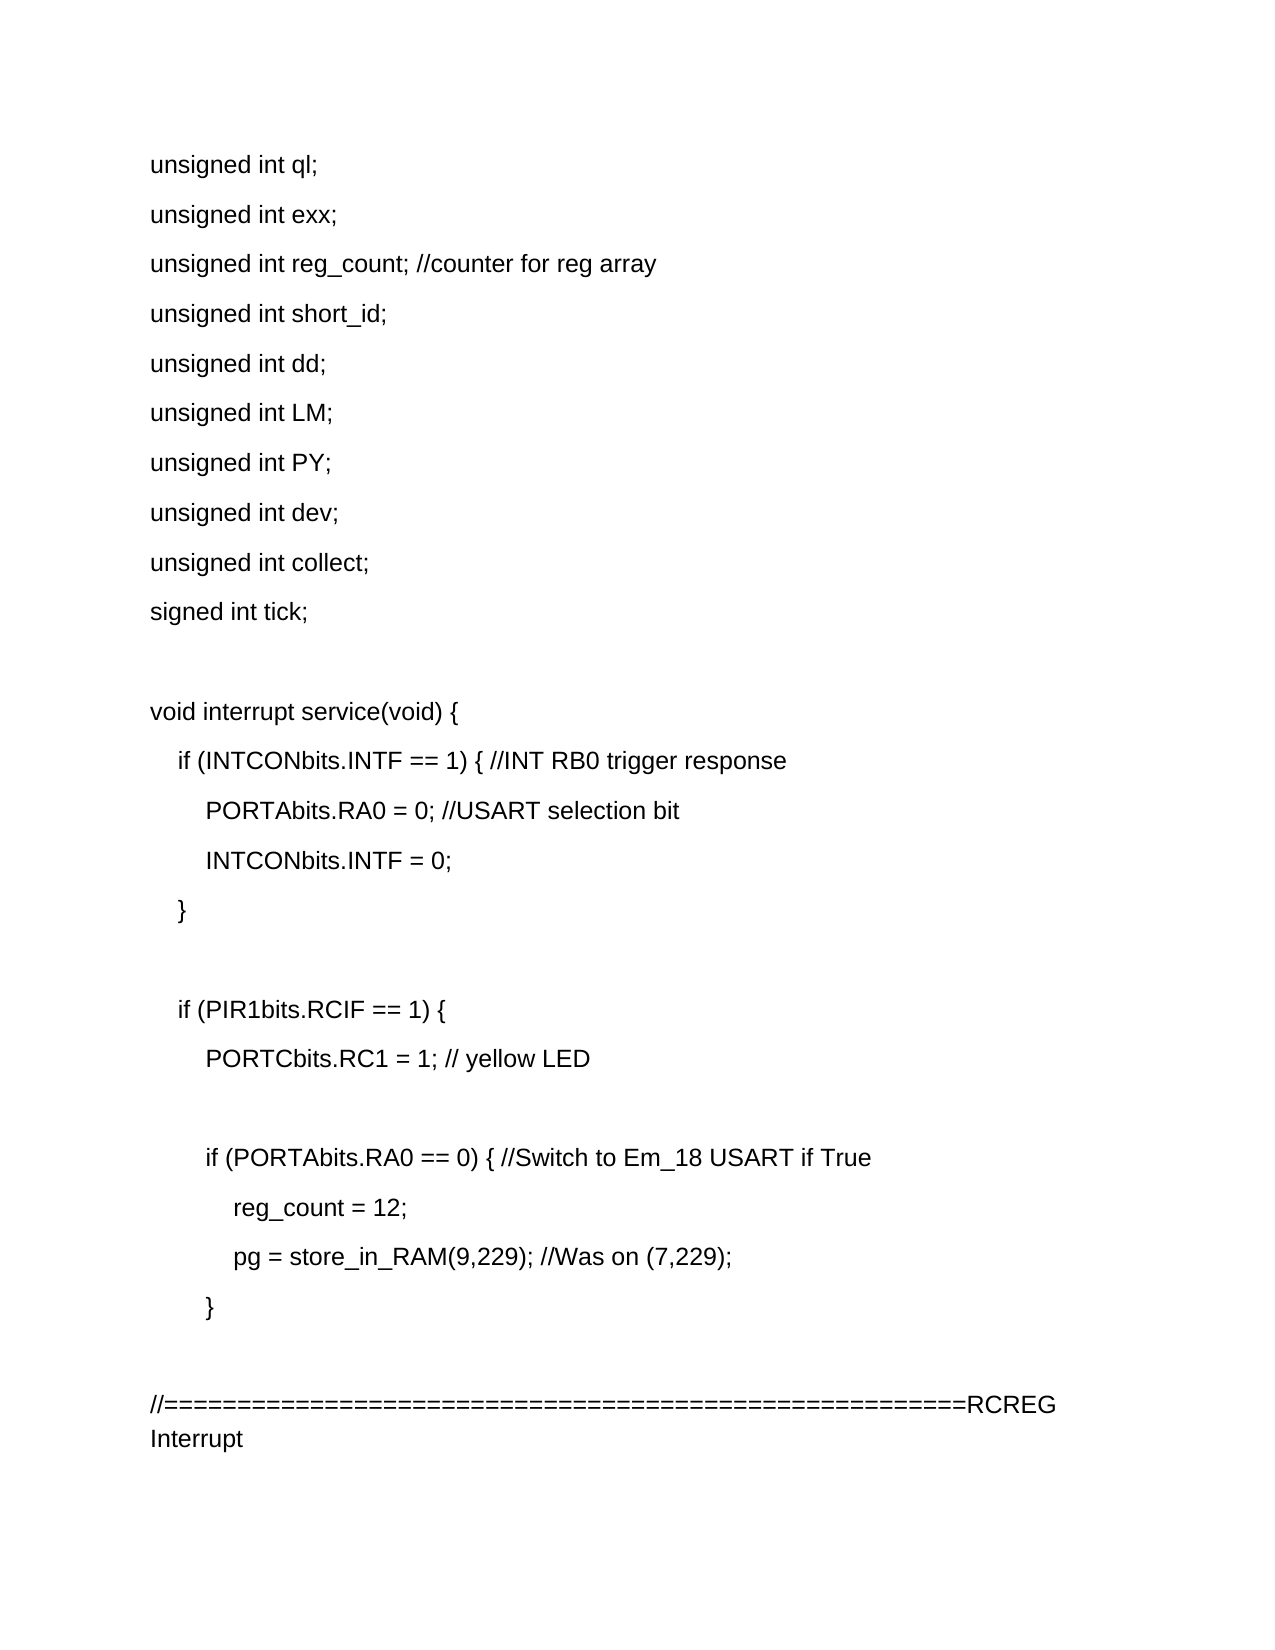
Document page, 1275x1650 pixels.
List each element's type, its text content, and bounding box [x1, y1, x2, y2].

text unsigned int PY; [150, 448, 1125, 477]
text unsigned int LM; [150, 398, 1125, 427]
text unsigned int exx; [150, 200, 1125, 228]
text if (PORTAbits.RA0 == 0) { //Switch to Em_18 USART if True [150, 1143, 1125, 1172]
text } [150, 895, 1125, 924]
text reg_count = 12; [150, 1193, 1125, 1221]
text if (INTCONbits.INTF == 1) { //INT RB0 trigger response [150, 746, 1125, 775]
text INTCONbits.INTF = 0; [150, 846, 1125, 874]
text } [150, 1292, 1125, 1321]
text unsigned int reg_count; //counter for reg array [150, 249, 1125, 278]
text PORTAbits.RA0 = 0; //USART selection bit [150, 796, 1125, 825]
text unsigned int collect; [150, 547, 1125, 576]
text if (PIR1bits.RCIF == 1) { [150, 995, 1125, 1023]
text unsigned int short_id; [150, 299, 1125, 328]
text unsigned int dd; [150, 349, 1125, 377]
text signed int tick; [150, 597, 1125, 626]
text unsigned int ql; [150, 150, 1125, 179]
text pg = store_in_RAM(9,229); //Was on (7,229); [150, 1242, 1125, 1271]
text //=======================================================RCREG Interrupt [150, 1391, 1125, 1452]
text PORTCbits.RC1 = 1; // yellow LED [150, 1044, 1125, 1073]
text void interrupt service(void) { [150, 697, 1125, 725]
text unsigned int dev; [150, 498, 1125, 527]
